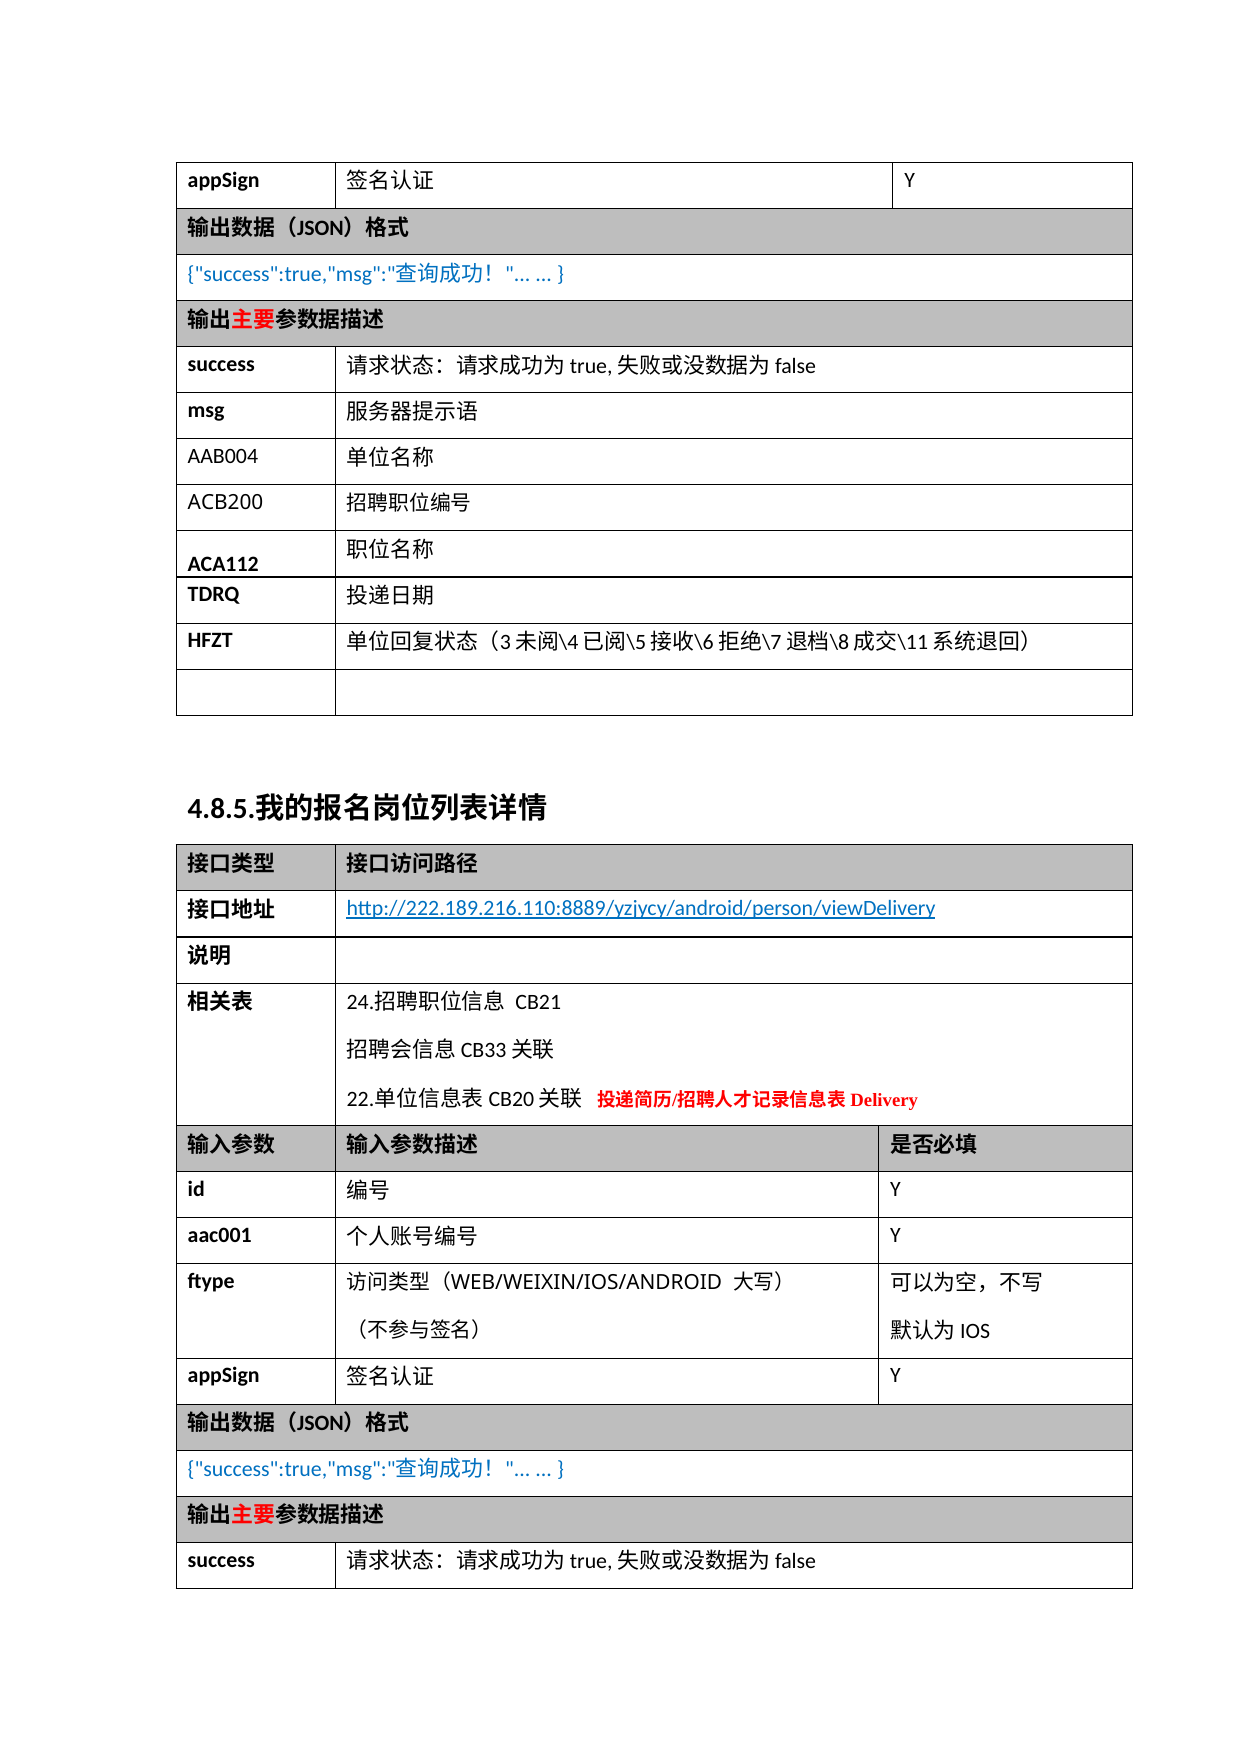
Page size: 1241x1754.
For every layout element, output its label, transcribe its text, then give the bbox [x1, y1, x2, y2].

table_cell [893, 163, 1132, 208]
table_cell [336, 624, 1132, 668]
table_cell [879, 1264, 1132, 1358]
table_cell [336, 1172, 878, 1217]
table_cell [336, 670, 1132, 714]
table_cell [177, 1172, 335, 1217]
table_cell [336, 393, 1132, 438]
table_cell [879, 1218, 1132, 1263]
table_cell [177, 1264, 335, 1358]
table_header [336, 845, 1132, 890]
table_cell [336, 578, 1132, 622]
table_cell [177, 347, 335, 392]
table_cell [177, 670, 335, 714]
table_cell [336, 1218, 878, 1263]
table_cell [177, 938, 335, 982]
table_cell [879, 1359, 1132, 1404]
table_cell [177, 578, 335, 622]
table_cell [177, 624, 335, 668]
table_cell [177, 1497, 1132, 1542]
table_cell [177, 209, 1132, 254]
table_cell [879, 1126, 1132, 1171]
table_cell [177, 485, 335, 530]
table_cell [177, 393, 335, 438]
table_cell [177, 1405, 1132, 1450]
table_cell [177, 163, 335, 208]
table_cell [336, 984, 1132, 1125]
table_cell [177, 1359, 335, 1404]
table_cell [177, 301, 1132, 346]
subtitle 4.8.5.我的报名岗位列表详情 [187, 773, 1053, 838]
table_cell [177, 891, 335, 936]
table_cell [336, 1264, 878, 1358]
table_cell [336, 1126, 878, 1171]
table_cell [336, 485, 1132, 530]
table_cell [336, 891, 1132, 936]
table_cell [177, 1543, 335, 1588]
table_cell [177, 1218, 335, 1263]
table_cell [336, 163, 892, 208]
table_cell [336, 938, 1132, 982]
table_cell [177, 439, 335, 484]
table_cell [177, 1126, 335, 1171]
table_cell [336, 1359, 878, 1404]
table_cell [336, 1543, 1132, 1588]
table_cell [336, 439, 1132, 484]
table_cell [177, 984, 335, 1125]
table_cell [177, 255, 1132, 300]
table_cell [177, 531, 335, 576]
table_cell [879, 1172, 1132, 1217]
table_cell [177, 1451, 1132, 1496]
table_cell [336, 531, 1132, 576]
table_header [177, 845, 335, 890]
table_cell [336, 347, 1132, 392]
